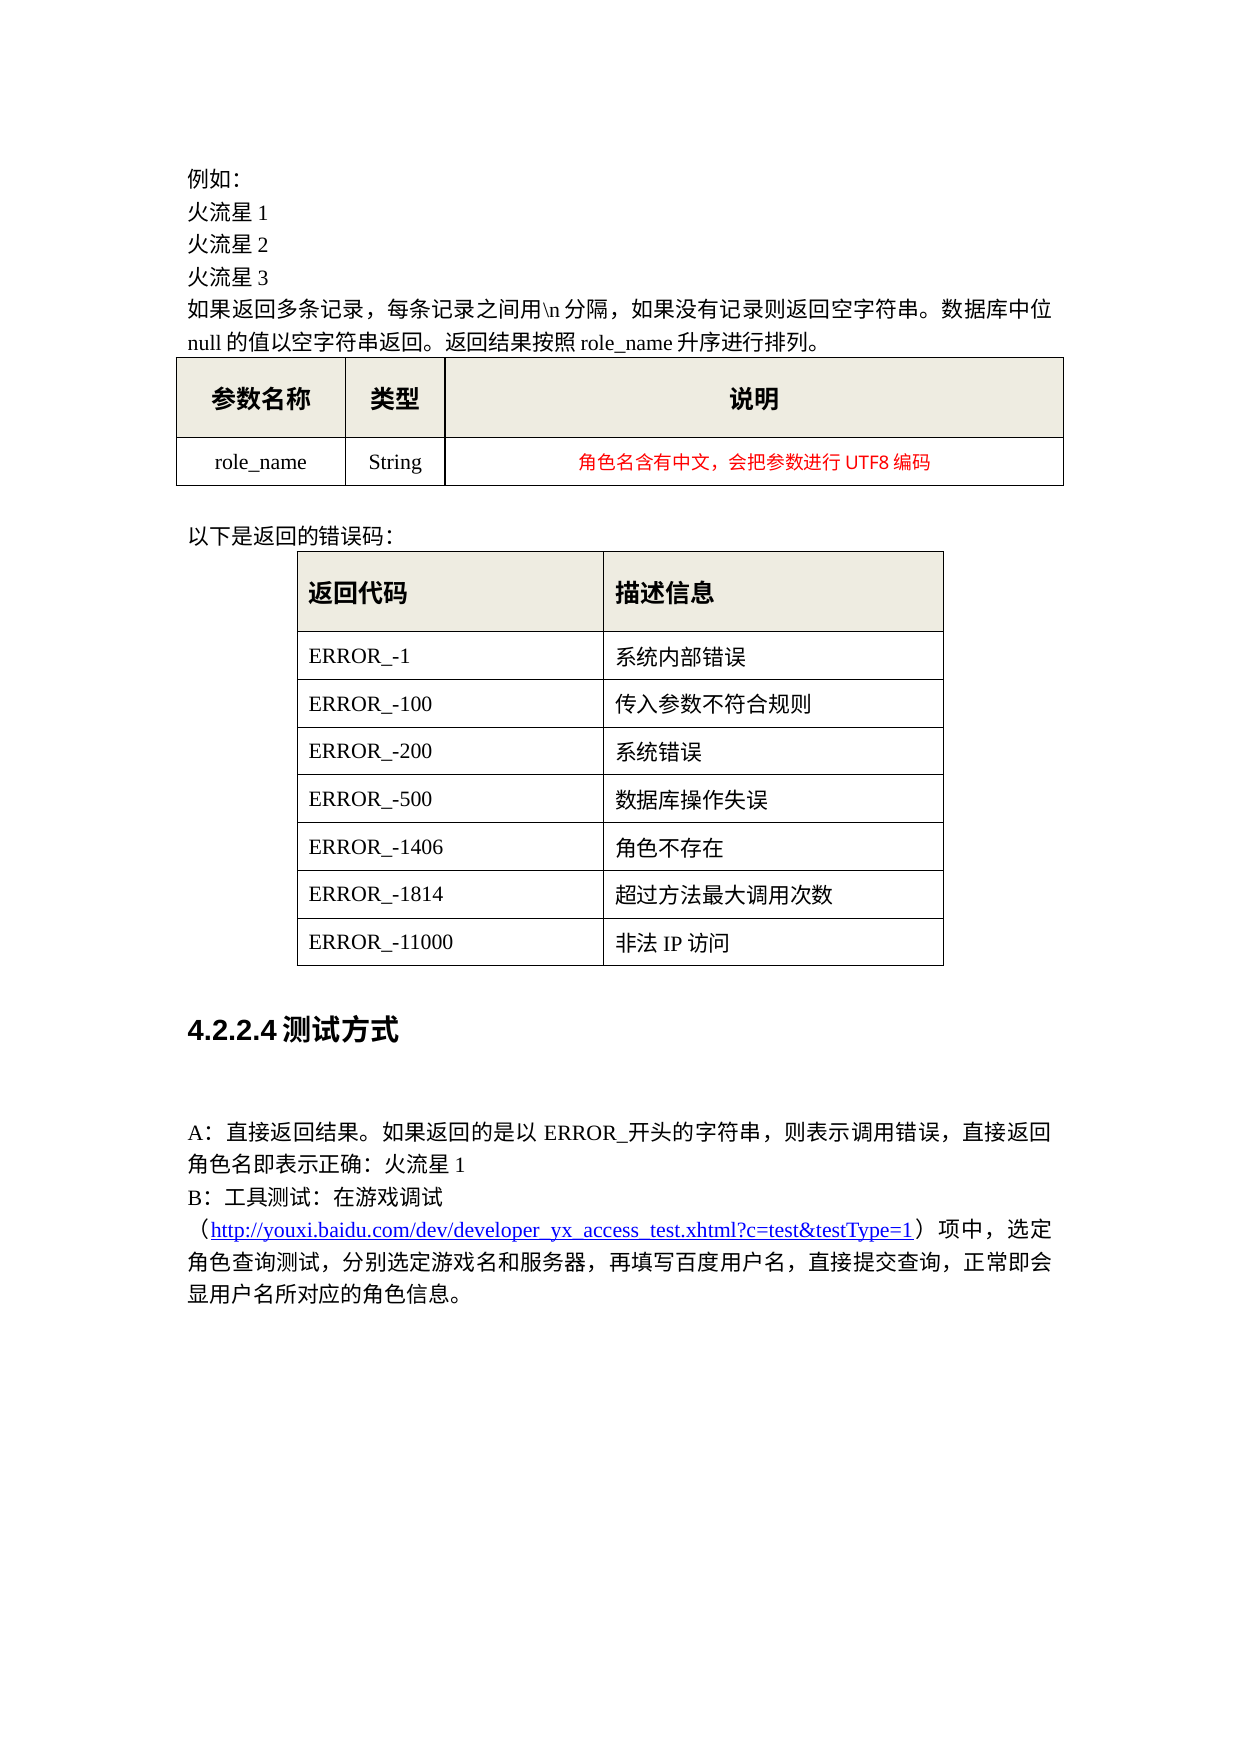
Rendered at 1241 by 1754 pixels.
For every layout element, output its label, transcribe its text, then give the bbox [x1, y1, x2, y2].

table_header 返回代码 [298, 552, 603, 631]
table_cell 系统错误 [604, 728, 943, 774]
table_header 说明 [446, 358, 1063, 437]
table_cell 非法IP访问 [604, 919, 943, 965]
table_header 描述信息 [604, 552, 943, 631]
table_cell 超过方法最大调用次数 [604, 871, 943, 917]
table_cell ERROR_-1 [298, 632, 603, 679]
table_cell 系统内部错误 [604, 632, 943, 679]
list （http://youxi.baidu.com/dev/developer_yx_access_test.xhtml?c=test&testType=1）项中，选定角色查询测试，分别选定游戏名和服务器，再填写百度用户名，直接提交查询，正常即会显用户名所对应的角色信息。 [187, 1212, 1053, 1309]
text 以下是返回的错误码： [187, 518, 1053, 551]
table_cell 数据库操作失误 [604, 775, 943, 822]
table_cell ERROR_-1406 [298, 823, 603, 870]
table_cell ERROR_-500 [298, 775, 603, 822]
table_cell 传入参数不符合规则 [604, 680, 943, 727]
table_cell 角色名含有中文，会把参数进行UTF8编码 [446, 438, 1063, 485]
table_cell ERROR_-1814 [298, 871, 603, 917]
table_cell role_name [177, 438, 345, 485]
list B：工具测试：在游戏调试 [187, 1179, 1053, 1212]
text 火流星1 [187, 194, 1053, 227]
table_cell ERROR_-100 [298, 680, 603, 727]
table_header 参数名称 [177, 358, 345, 437]
subtitle 4.2.2.4测试方式 [187, 995, 1053, 1060]
text 火流星2 [187, 227, 1053, 259]
table_header 类型 [346, 358, 444, 437]
text 例如： [187, 162, 1053, 194]
table_cell ERROR_-11000 [298, 919, 603, 965]
text 如果返回多条记录，每条记录之间用\n分隔，如果没有记录则返回空字符串。数据库中位null的值以空字符串返回。返回结果按照role_name升序进行排列。 [187, 292, 1053, 357]
list A：直接返回结果。如果返回的是以ERROR_开头的字符串，则表示调用错误，直接返回角色名即表示正确：火流星1 [187, 1114, 1053, 1179]
table_cell ERROR_-200 [298, 728, 603, 774]
table_cell String [346, 438, 444, 485]
text 火流星3 [187, 259, 1053, 292]
table_cell 角色不存在 [604, 823, 943, 870]
